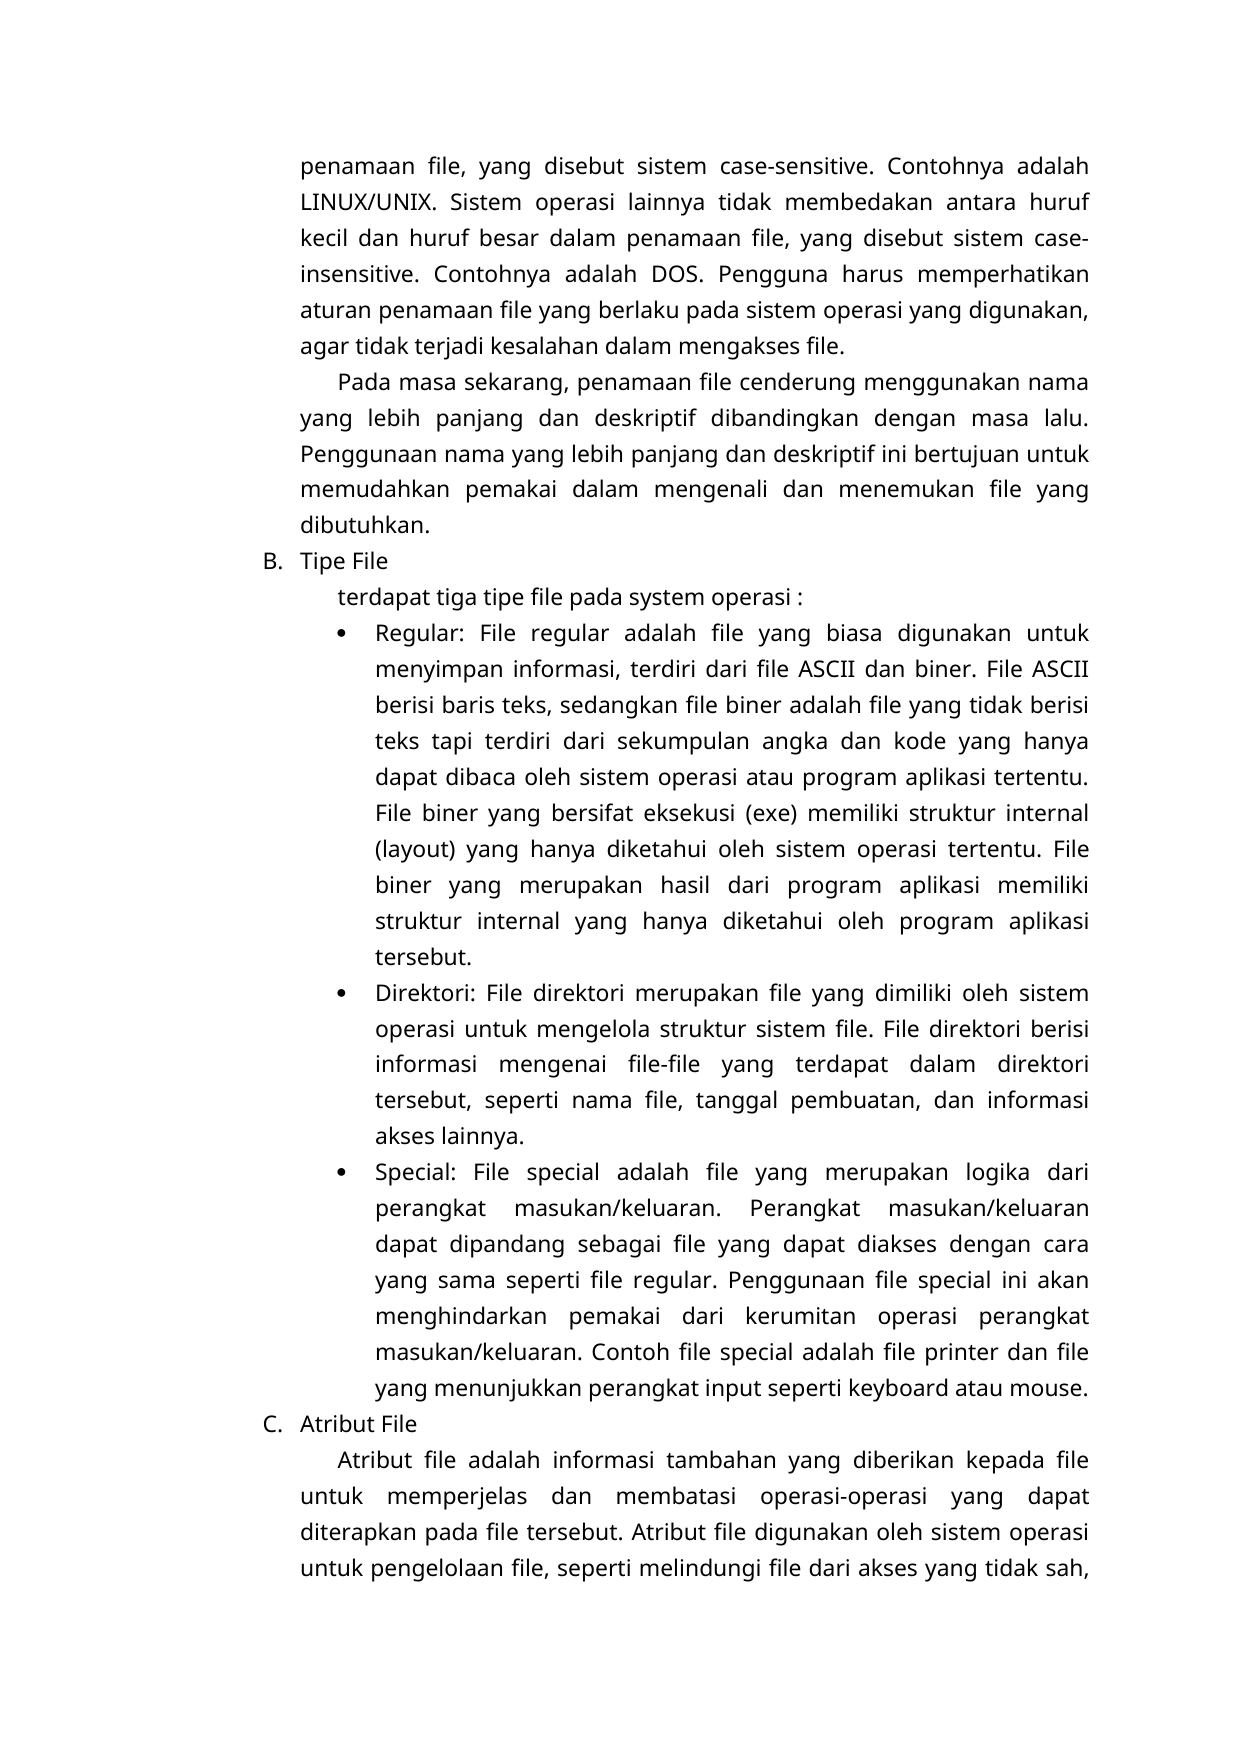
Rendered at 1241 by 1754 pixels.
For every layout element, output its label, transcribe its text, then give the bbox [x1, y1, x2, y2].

list Pada masa sekarang, penamaan file cenderung menggunakan nama yang lebih panjang dan deskriptif dibandingkan dengan masa lalu. Penggunaan nama yang lebih panjang dan deskriptif ini bertujuan untuk memudahkan pemakai dalam mengenali dan menemukan file yang dibutuhkan. [300, 366, 1090, 541]
list Atribut File [262, 1408, 1090, 1439]
list Regular: File regular adalah file yang biasa digunakan untuk menyimpan informasi, terdiri dari file ASCII dan biner. File ASCII berisi baris teks, sedangkan file biner adalah file yang tidak berisi teks tapi terdiri dari sekumpulan angka dan kode yang hanya dapat dibaca oleh sistem operasi atau program aplikasi tertentu. File biner yang bersifat eksekusi (exe) memiliki struktur internal (layout) yang hanya diketahui oleh sistem operasi tertentu. File biner yang merupakan hasil dari program aplikasi memiliki struktur internal yang hanya diketahui oleh program aplikasi tersebut. [337, 617, 1090, 972]
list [300, 1444, 1090, 1583]
list Special: File special adalah file yang merupakan logika dari perangkat masukan/keluaran. Perangkat masukan/keluaran dapat dipandang sebagai file yang dapat diakses dengan cara yang sama seperti file regular. Penggunaan file special ini akan menghindarkan pemakai dari kerumitan operasi perangkat masukan/keluaran. Contoh file special adalah file printer dan file yang menunjukkan perangkat input seperti keyboard atau mouse. [337, 1156, 1090, 1403]
list Direktori: File direktori merupakan file yang dimiliki oleh sistem operasi untuk mengelola struktur sistem file. File direktori berisi informasi mengenai file-file yang terdapat dalam direktori tersebut, seperti nama file, tanggal pembuatan, dan informasi akses lainnya. [337, 977, 1090, 1152]
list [300, 150, 1090, 361]
list Tipe File [262, 545, 1090, 577]
list terdapat tiga tipe file pada system operasi : [300, 581, 1090, 612]
